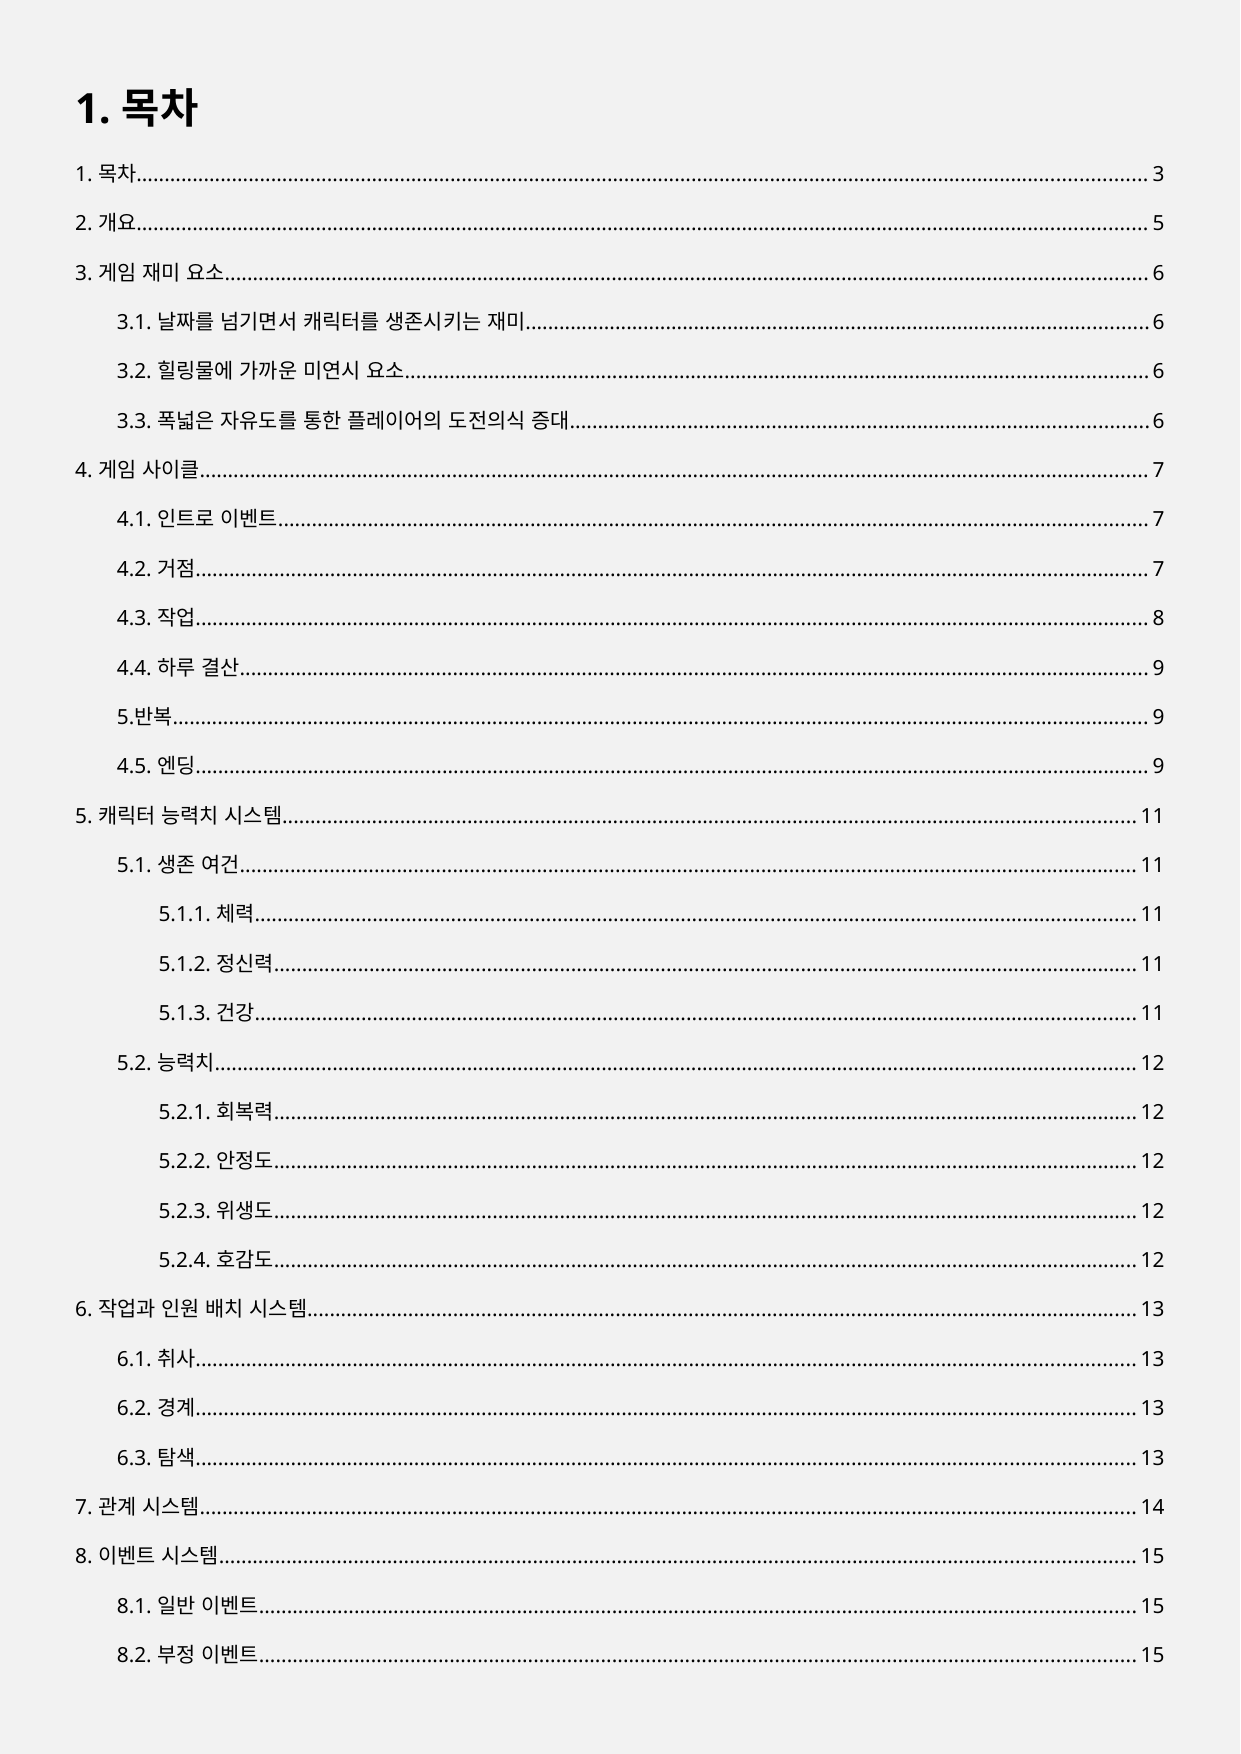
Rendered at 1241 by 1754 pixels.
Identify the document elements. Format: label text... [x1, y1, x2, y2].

text 5.2.2. 안정도 12 [158, 1144, 1165, 1175]
text 5.2.3. 위생도 12 [158, 1194, 1165, 1224]
text 목차 [75, 75, 1165, 136]
text 6.2. 경계 13 [117, 1391, 1165, 1422]
text 4.2. 거점 7 [117, 552, 1165, 582]
text 4.5. 엔딩 9 [117, 749, 1165, 780]
text 3.1. 날짜를 넘기면서 캐릭터를 생존시키는 재미 6 [117, 305, 1165, 335]
text 4. 게임 사이클 7 [75, 453, 1165, 483]
text 3. 게임 재미 요소 6 [75, 256, 1165, 286]
text 5.1.3. 건강 11 [158, 996, 1165, 1027]
text 8.2. 부정 이벤트 15 [117, 1638, 1165, 1668]
text 5. 캐릭터 능력치 시스템 11 [75, 799, 1165, 829]
text 8. 이벤트 시스템 15 [75, 1539, 1165, 1570]
text 5.1.1. 체력 11 [158, 898, 1165, 928]
text 4.4. 하루 결산 9 [117, 651, 1165, 681]
text 6.1. 취사 13 [117, 1342, 1165, 1372]
text 5.반복 9 [117, 700, 1165, 730]
text 7. 관계 시스템 14 [75, 1490, 1165, 1520]
text 5.2. 능력치 12 [117, 1046, 1165, 1076]
text 3.2. 힐링물에 가까운 미연시 요소 6 [117, 354, 1165, 385]
text 5.2.1. 회복력 12 [158, 1095, 1165, 1125]
text 4.3. 작업 8 [117, 601, 1165, 632]
text 5.1.2. 정신력 11 [158, 947, 1165, 977]
text 6. 작업과 인원 배치 시스템 13 [75, 1293, 1165, 1323]
text 5.2.4. 호감도 12 [158, 1243, 1165, 1273]
text 1. 목차 3 [75, 157, 1165, 187]
text 6.3. 탐색 13 [117, 1441, 1165, 1471]
text 8.1. 일반 이벤트 15 [117, 1589, 1165, 1619]
text 3.3. 폭넓은 자유도를 통한 플레이어의 도전의식 증대 6 [117, 404, 1165, 434]
text 5.1. 생존 여건 11 [117, 848, 1165, 878]
text 2. 개요 5 [75, 206, 1165, 237]
text 4.1. 인트로 이벤트 7 [117, 503, 1165, 533]
